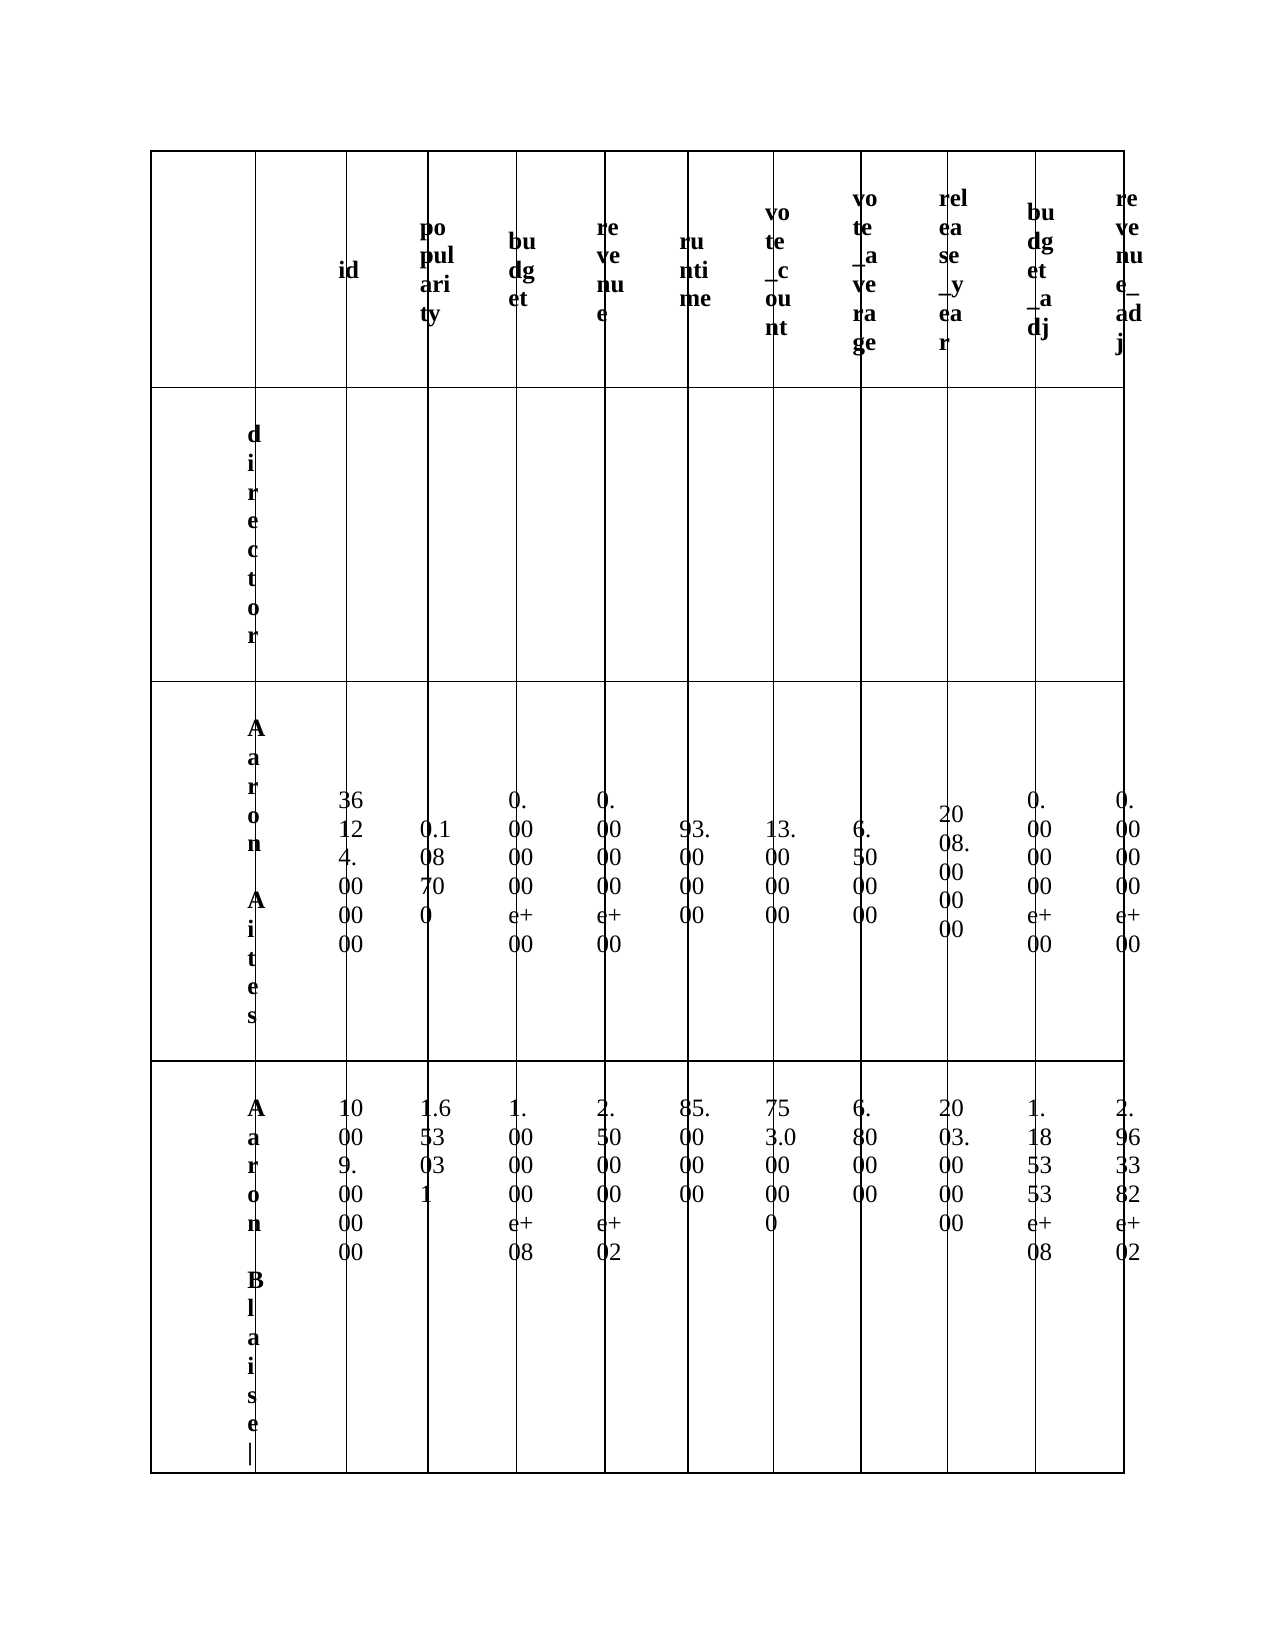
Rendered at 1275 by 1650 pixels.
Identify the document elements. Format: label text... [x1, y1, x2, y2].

table_cell 1.000000e+08 [429, 1062, 516, 1472]
table_cell Aaron Blaise|Robert Walker [152, 1062, 255, 1472]
table_header budget [429, 152, 516, 387]
table_header id [256, 152, 346, 387]
table_cell 2008.000000 [862, 682, 947, 1060]
table_header runtime [606, 152, 687, 387]
table_cell 0.000000e+00 [517, 682, 604, 1060]
table_cell 0.108700 [347, 682, 427, 1060]
table_cell [1036, 388, 1123, 681]
table_cell 6.800000 [774, 1062, 860, 1472]
table_cell [606, 388, 687, 681]
table_cell 753.000000 [689, 1062, 773, 1472]
table_cell 1.653031 [347, 1062, 427, 1472]
table_cell 10009.000000 [256, 1062, 346, 1472]
table_header vote_average [774, 152, 860, 387]
table_cell 1.185353e+08 [948, 1062, 1035, 1472]
table_cell [689, 388, 773, 681]
table_header popularity [347, 152, 427, 387]
table_cell [256, 388, 346, 681]
table_header [152, 152, 255, 387]
table_cell 0.000000e+00 [948, 682, 1035, 1060]
table_cell 6.500000 [774, 682, 860, 1060]
table_header budget_adj [948, 152, 1035, 387]
table_header revenue [517, 152, 604, 387]
table_cell 93.000000 [606, 682, 687, 1060]
table_cell 13.000000 [689, 682, 773, 1060]
table_cell 0.000000e+00 [429, 682, 516, 1060]
table_cell 2.963382e+02 [1036, 1062, 1123, 1472]
table_cell 2003.000000 [862, 1062, 947, 1472]
table_cell 2.500000e+02 [517, 1062, 604, 1472]
table_cell director [152, 388, 255, 681]
table_cell 85.000000 [606, 1062, 687, 1472]
table_cell [517, 388, 604, 681]
table_header revenue_adj [1036, 152, 1123, 387]
table_cell [347, 388, 427, 681]
table_cell [429, 388, 516, 681]
table_cell [774, 388, 860, 681]
table_header release_year [862, 152, 947, 387]
table_cell 0.000000e+00 [1036, 682, 1123, 1060]
table_cell [862, 388, 947, 681]
table_cell 36124.000000 [256, 682, 346, 1060]
table_cell Aaron Aites [152, 682, 255, 1060]
table_cell [948, 388, 1035, 681]
table_header vote_count [689, 152, 773, 387]
